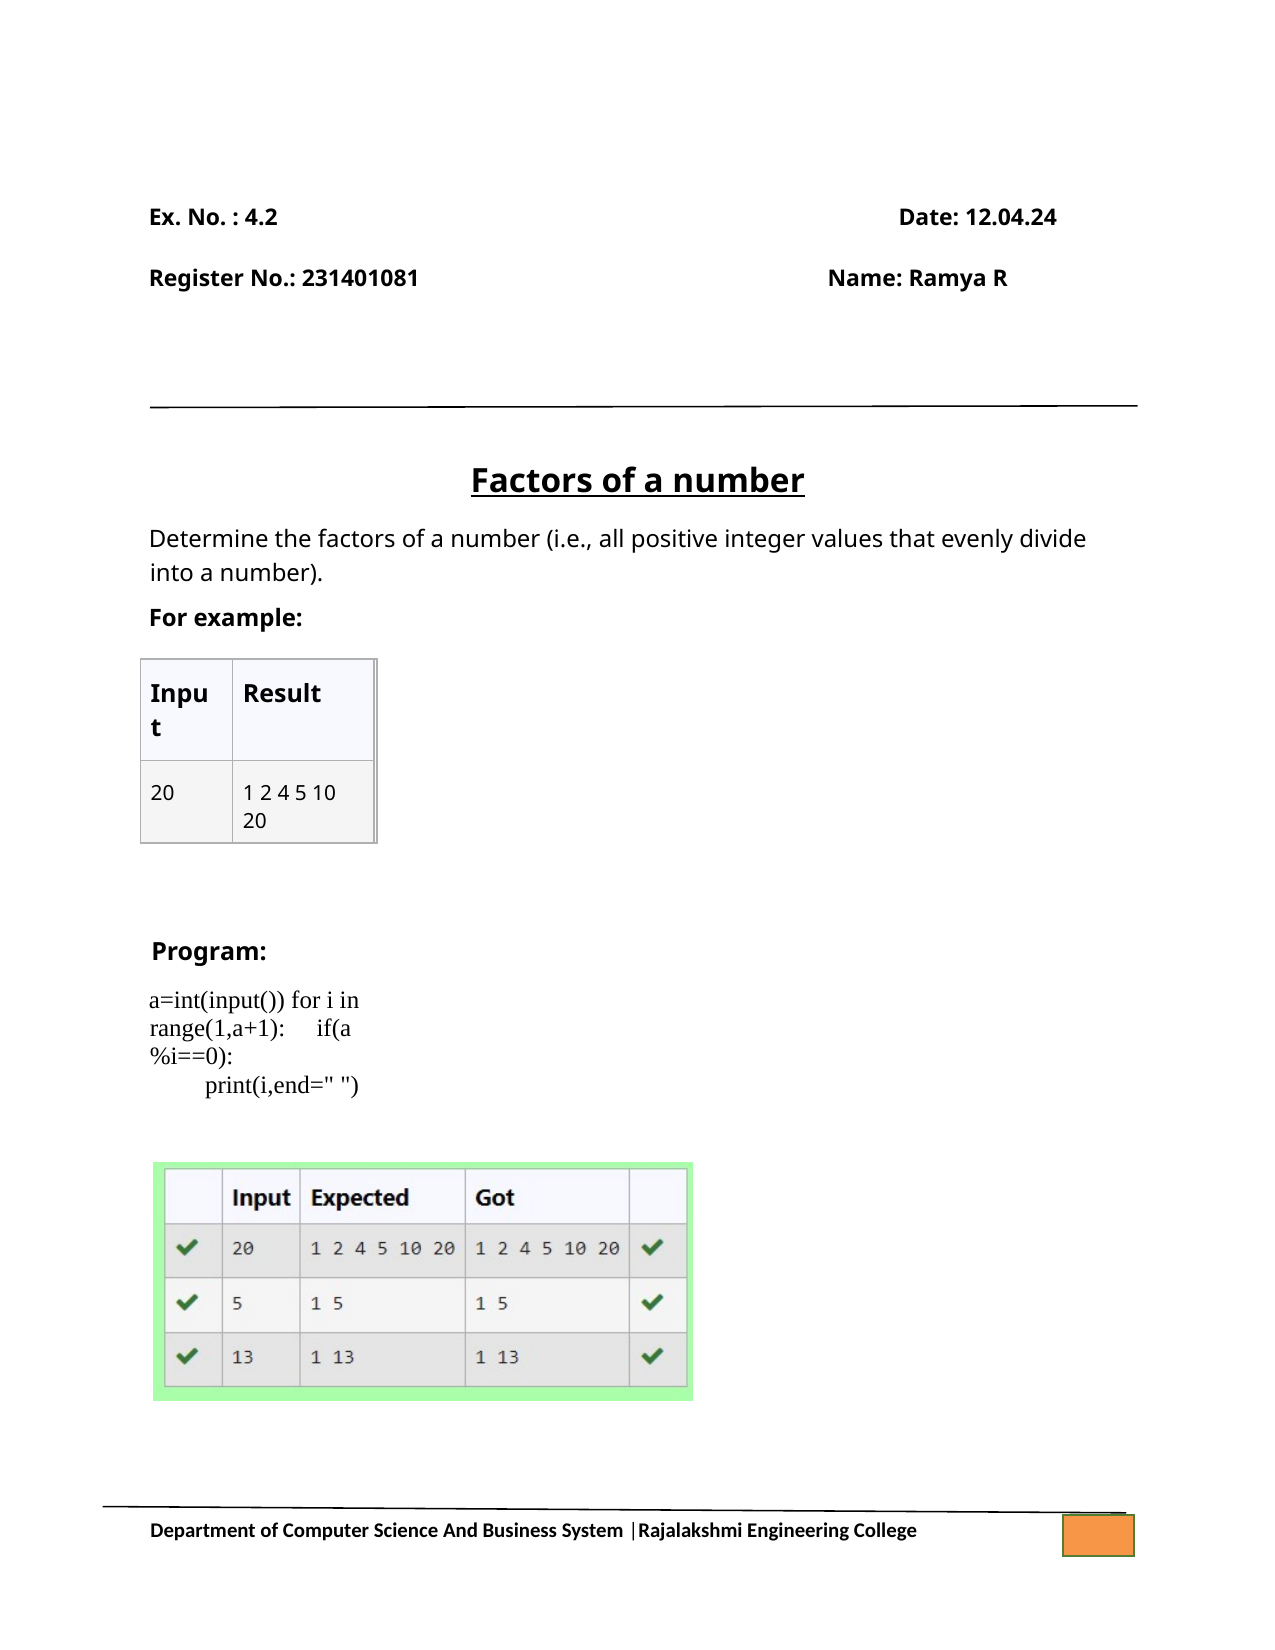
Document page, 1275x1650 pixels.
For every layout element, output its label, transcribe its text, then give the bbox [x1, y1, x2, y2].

table_cell 20 [141, 761, 232, 842]
table_cell 1 2 4 5 10 20 [233, 761, 373, 842]
table_header Inpu t [141, 660, 232, 760]
text Program: [151, 934, 1125, 968]
text Factors of a number [216, 457, 1060, 502]
text Determine the factors of a number (i.e., all positive integer values that evenly divide into a number). [148, 522, 1125, 588]
text print(i,end=" ") [148, 1070, 361, 1099]
text For example: [148, 601, 1125, 633]
table_header Result [233, 660, 373, 760]
text Ex. No. : 4.2 Date: 12.04.24 [148, 201, 1125, 232]
text a=int(input()) for i in range(1,a+1): if(a%i==0): [148, 986, 361, 1070]
text Register No.: 231401081 Name: Ramya R [148, 262, 1125, 293]
picture [153, 1162, 694, 1401]
